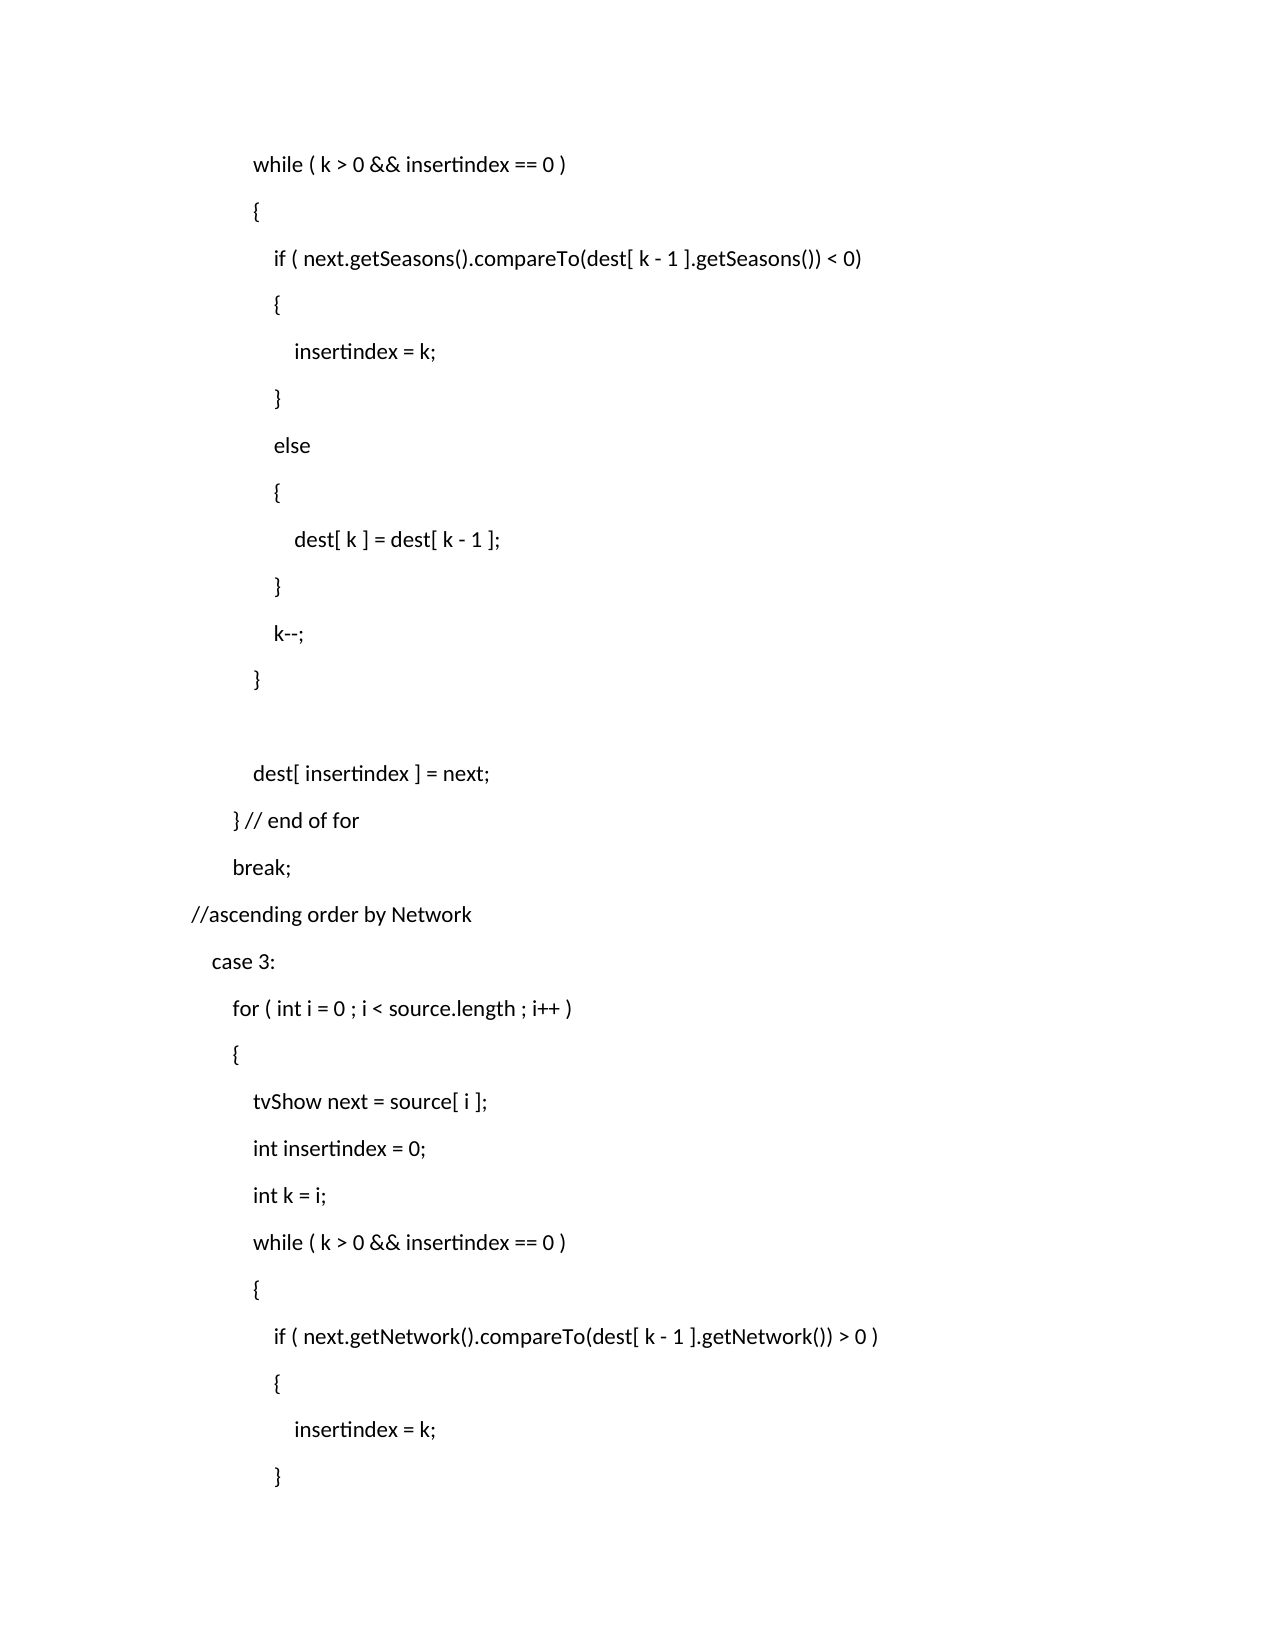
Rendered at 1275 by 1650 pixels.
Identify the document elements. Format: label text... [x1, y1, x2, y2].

text } [150, 384, 1125, 412]
text insertindex = k; [150, 1416, 1125, 1444]
text //ascending order by Network [150, 900, 1125, 928]
text dest[ insertindex ] = next; [150, 759, 1125, 787]
text if ( next.getSeasons().compareTo(dest[ k - 1 ].getSeasons()) < 0) [150, 244, 1125, 272]
text case 3: [150, 947, 1125, 975]
text int insertindex = 0; [150, 1134, 1125, 1162]
text for ( int i = 0 ; i < source.length ; i++ ) [150, 994, 1125, 1022]
text insertindex = k; [150, 337, 1125, 366]
text if ( next.getNetwork().compareTo(dest[ k - 1 ].getNetwork()) > 0 ) [150, 1322, 1125, 1350]
text } [150, 572, 1125, 600]
text int k = i; [150, 1181, 1125, 1209]
text } [150, 666, 1125, 694]
text dest[ k ] = dest[ k - 1 ]; [150, 525, 1125, 553]
text tvShow next = source[ i ]; [150, 1087, 1125, 1116]
text break; [150, 853, 1125, 881]
text { [150, 197, 1125, 225]
text k--; [150, 619, 1125, 647]
text { [150, 478, 1125, 506]
text { [150, 1275, 1125, 1303]
text } // end of for [150, 806, 1125, 834]
text { [150, 1369, 1125, 1397]
text while ( k > 0 && insertindex == 0 ) [150, 150, 1125, 178]
text { [150, 291, 1125, 319]
text while ( k > 0 && insertindex == 0 ) [150, 1228, 1125, 1256]
text { [150, 1041, 1125, 1069]
text else [150, 431, 1125, 459]
text } [150, 1462, 1125, 1491]
